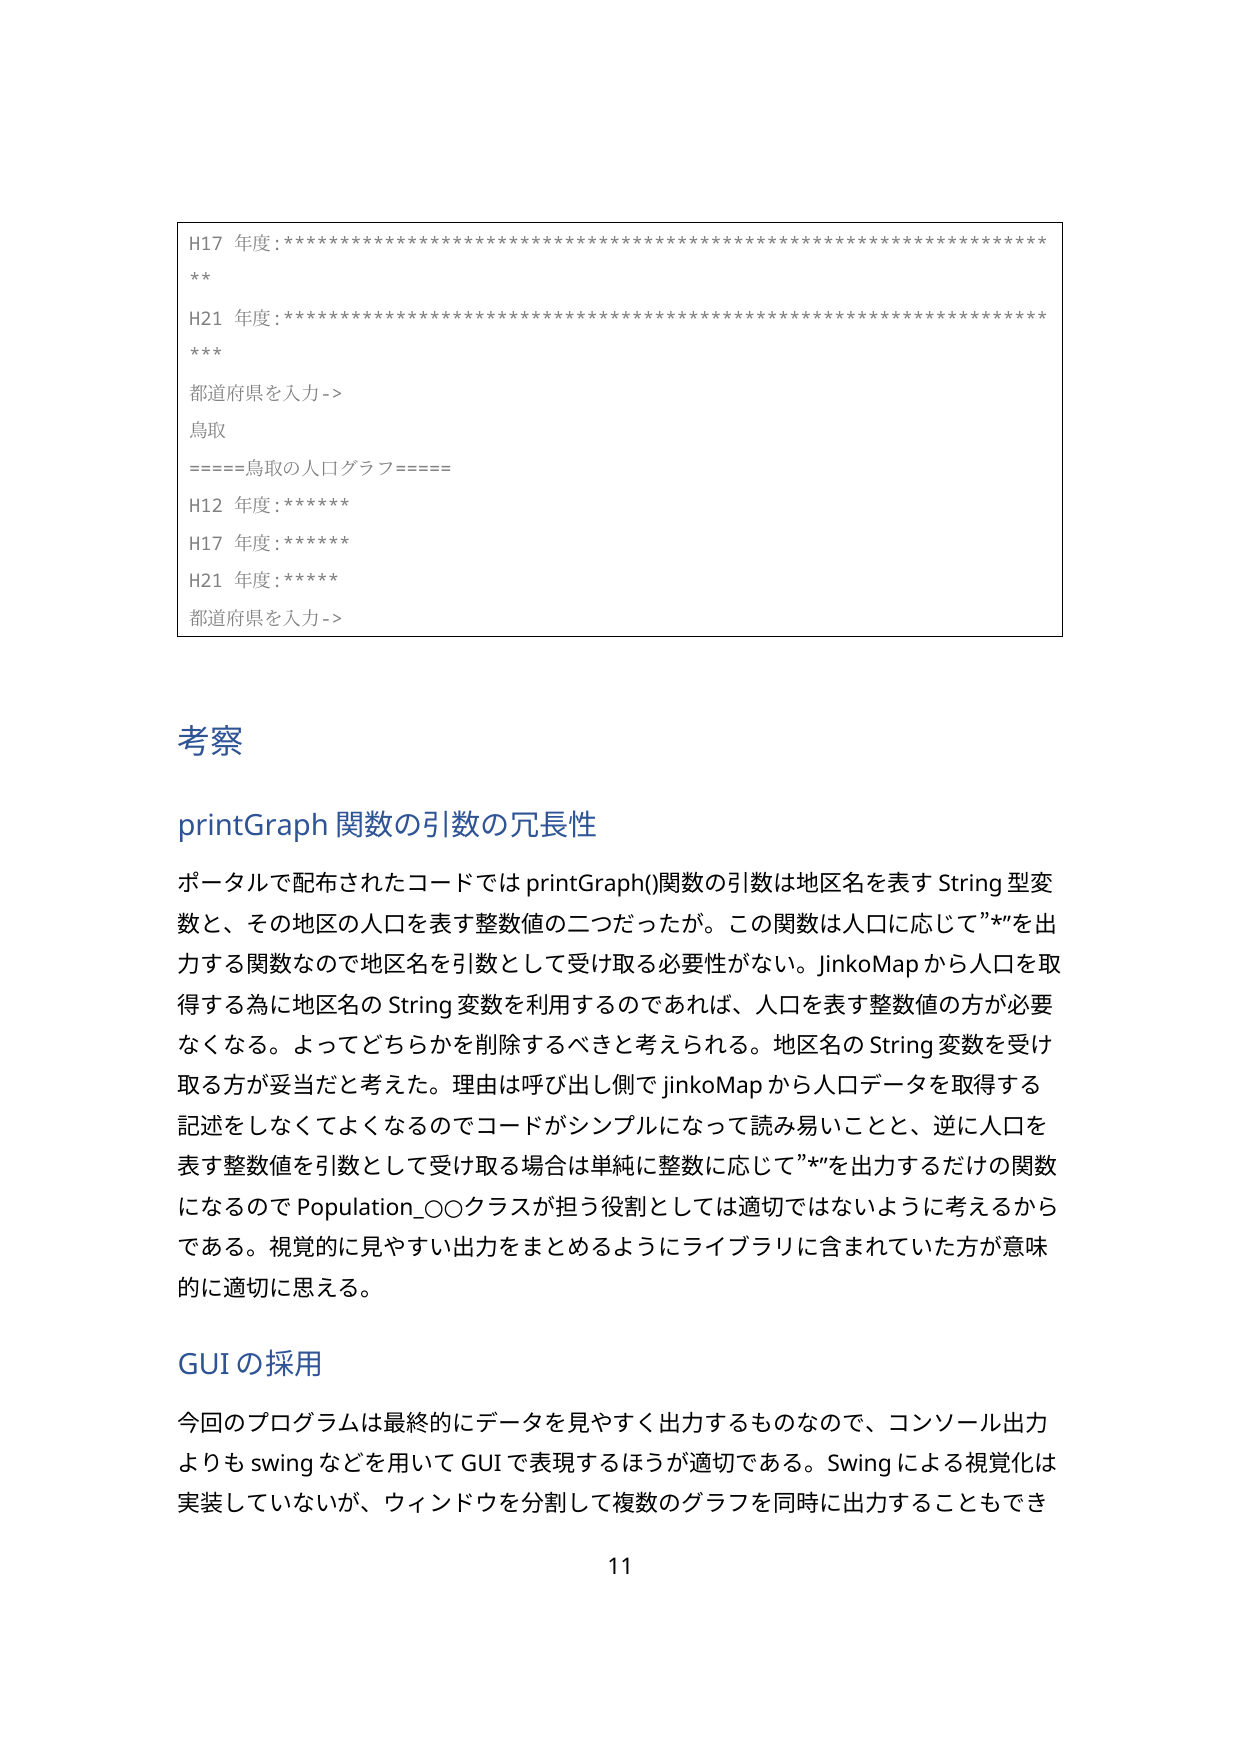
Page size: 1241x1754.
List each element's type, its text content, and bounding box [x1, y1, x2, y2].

subtitle printGraph関数の引数の冗長性 [177, 785, 1063, 860]
subtitle 考察 [177, 702, 1063, 777]
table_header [178, 223, 1062, 636]
subtitle GUIの採用 [177, 1324, 1063, 1399]
text ポータルで配布されたコードではprintGraph()関数の引数は地区名を表すString型変数と、その地区の人口を表す整数値の二つだったが。この関数は人口に応じて”*”を出力する関数なので地区名を引数として受け取る必要性がない。JinkoMapから人口を取得する為に地区名のString変数を利用するのであれば、人口を表す整数値の方が必要なくなる。よってどちらかを削除するべきと考えられる。地区名のString変数を受け取る方が妥当だと考えた。理由は呼び出し側でjinkoMapから人口データを取得する記述をしなくてよくなるのでコードがシンプルになって読み易いことと、逆に人口を表す整数値を引数として受け取る場合は単純に整数に応じて”*”を出力するだけの関数になるのでPopulation_○○クラスが担う役割としては適切ではないように考えるからである。視覚的に見やすい出力をまとめるようにライブラリに含まれていた方が意味的に適切に思える。 [177, 863, 1063, 1305]
